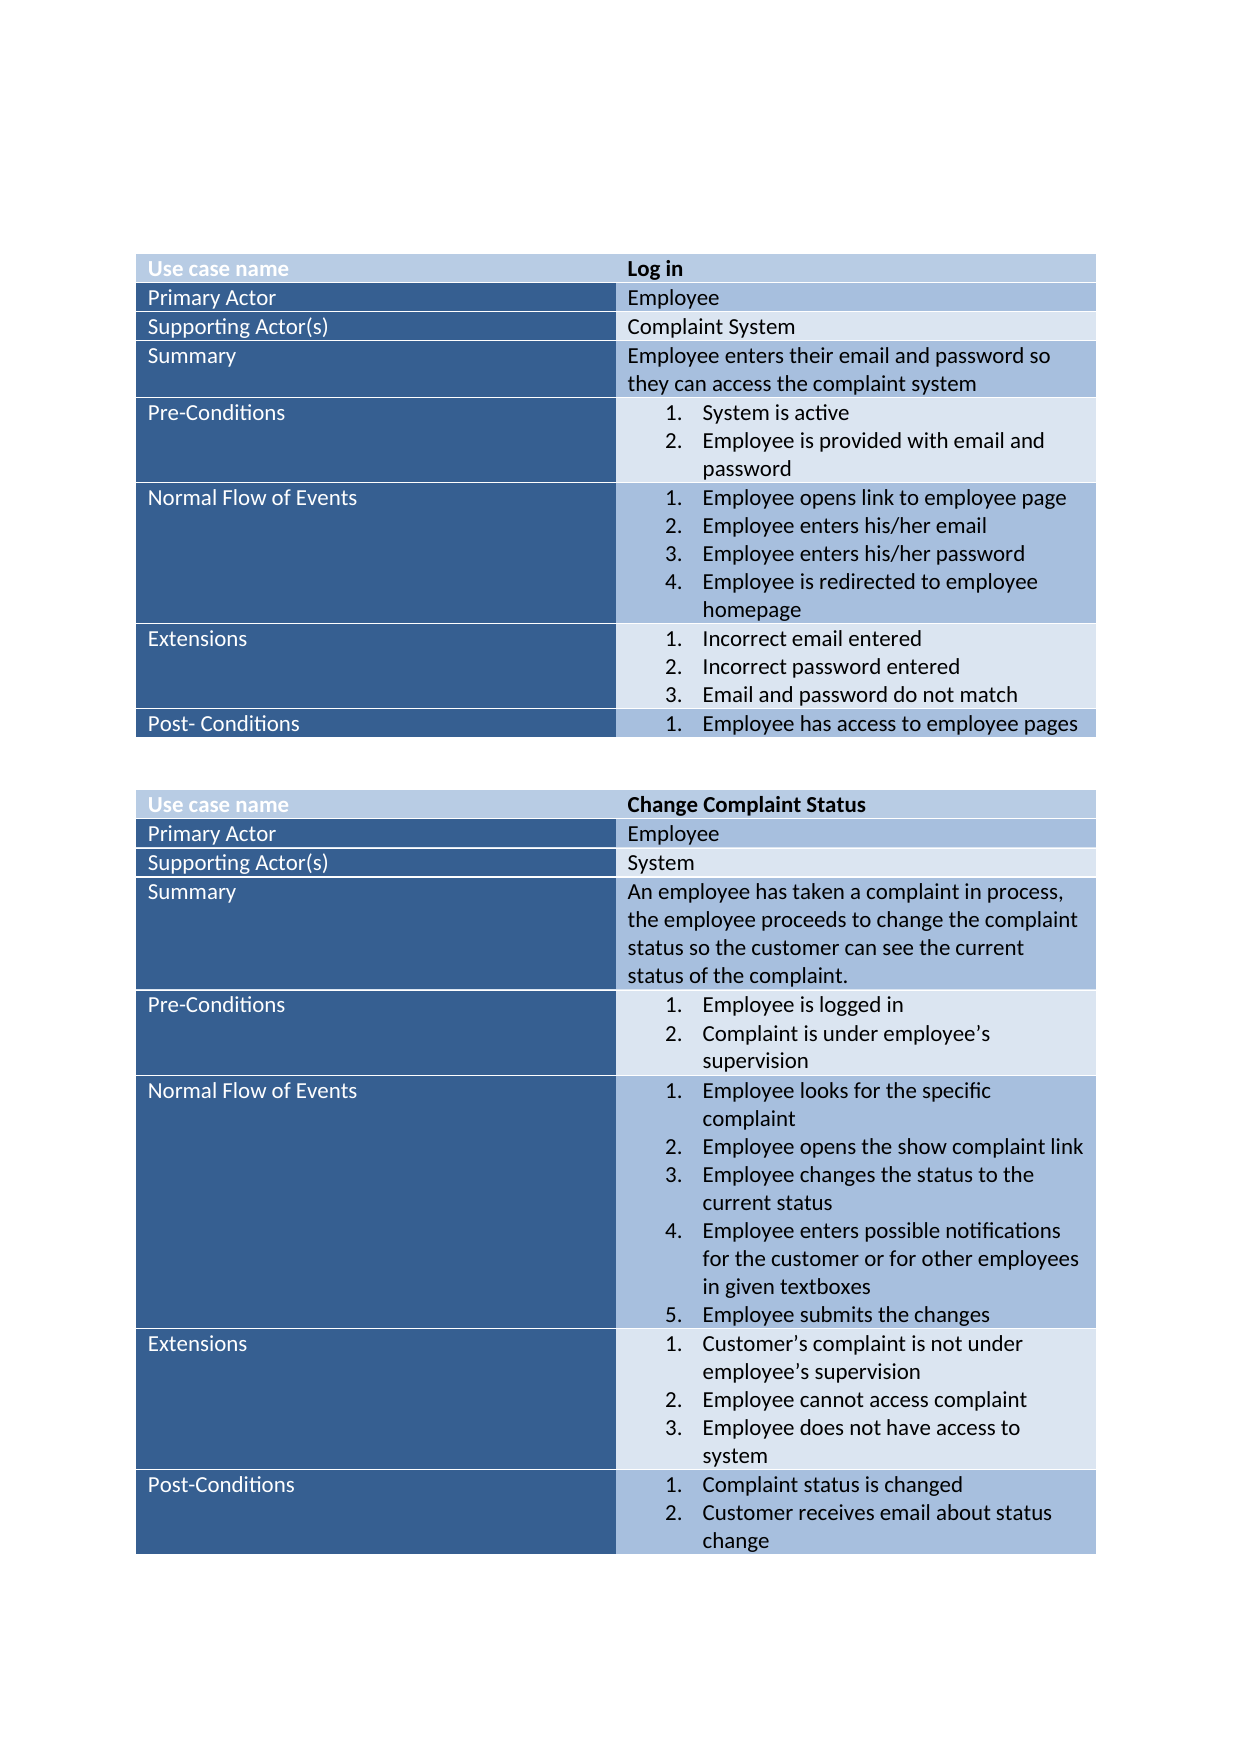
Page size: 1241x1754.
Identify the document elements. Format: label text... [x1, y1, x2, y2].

table_cell Employee [616, 819, 1096, 847]
table_cell Pre-Conditions [136, 991, 616, 1075]
table_cell Incorrect email entered Incorrect password entered Email and password do not match [616, 624, 1096, 708]
table_cell Supporting Actor(s) [136, 312, 616, 340]
table_cell Supporting Actor(s) [136, 849, 616, 876]
table_cell Extensions [136, 624, 616, 708]
table_cell Summary [136, 341, 616, 397]
table_cell Employee looks for the specific complaint Employee opens the show complaint link Employee changes the status to the current status Employee enters possible notifications for the customer or for other employees in given textboxes Employee submits the changes [616, 1076, 1096, 1328]
table_cell Primary Actor [136, 819, 616, 847]
table_cell Employee [616, 283, 1096, 311]
table_cell Employee has access to employee pages [616, 709, 1096, 737]
table_cell Customer’s complaint is not under employee’s supervision Employee cannot access complaint Employee does not have access to system [616, 1329, 1096, 1469]
table_header Log in [616, 254, 1096, 282]
table_cell Employee opens link to employee page Employee enters his/her email Employee enters his/her password Employee is redirected to employee homepage [616, 483, 1096, 623]
table_cell System [616, 849, 1096, 876]
table_cell Post-Conditions [136, 1470, 616, 1554]
table_header Use case name [136, 790, 616, 818]
table_cell System is active Employee is provided with email and password [616, 398, 1096, 482]
table_cell Summary [136, 878, 616, 989]
table_cell Employee enters their email and password so they can access the complaint system [616, 341, 1096, 397]
table_cell Complaint status is changed Customer receives email about status change [616, 1470, 1096, 1554]
table_cell Primary Actor [136, 283, 616, 311]
table_cell Pre-Conditions [136, 398, 616, 482]
table_cell Extensions [136, 1329, 616, 1469]
table_cell Complaint System [616, 312, 1096, 340]
table_cell An employee has taken a complaint in process, the employee proceeds to change the complaint status so the customer can see the current status of the complaint. [616, 878, 1096, 989]
table_header Use case name [136, 254, 616, 282]
table_cell Normal Flow of Events [136, 483, 616, 623]
table_cell Normal Flow of Events [136, 1076, 616, 1328]
table_cell Employee is logged in Complaint is under employee’s supervision [616, 991, 1096, 1075]
table_header Change Complaint Status [616, 790, 1096, 818]
table_cell Post- Conditions [136, 709, 616, 737]
